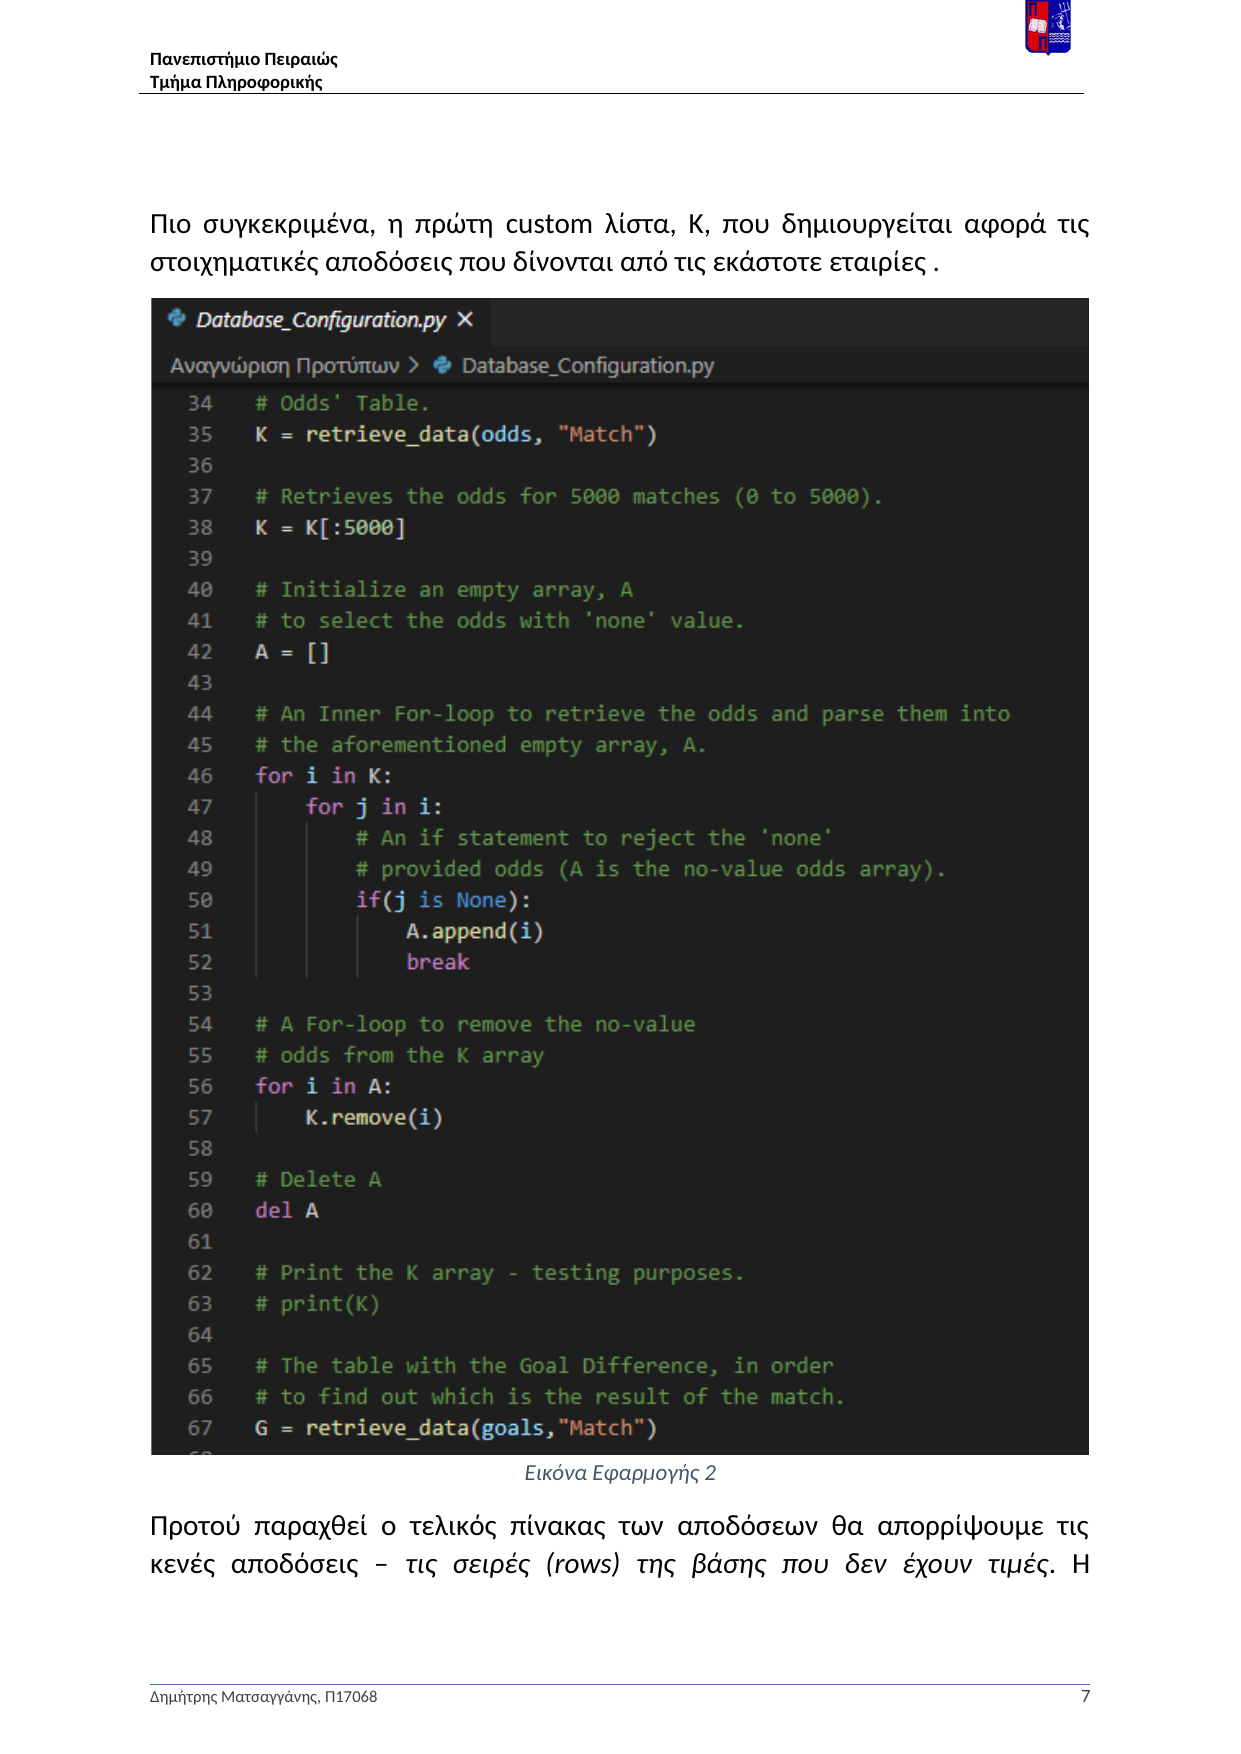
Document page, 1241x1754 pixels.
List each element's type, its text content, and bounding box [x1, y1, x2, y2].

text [150, 1507, 1090, 1581]
text Εικόνα Εφαρμογής 2 [150, 1458, 1090, 1486]
picture [151, 298, 1089, 1455]
picture [1025, 0, 1071, 56]
text Πιο συγκεκριμένα, η πρώτη custom λίστα, Κ, που δημιουργείται αφορά τις στοιχηματικές αποδόσεις που δίνονται από τις εκάστοτε εταιρίες . [150, 205, 1090, 279]
